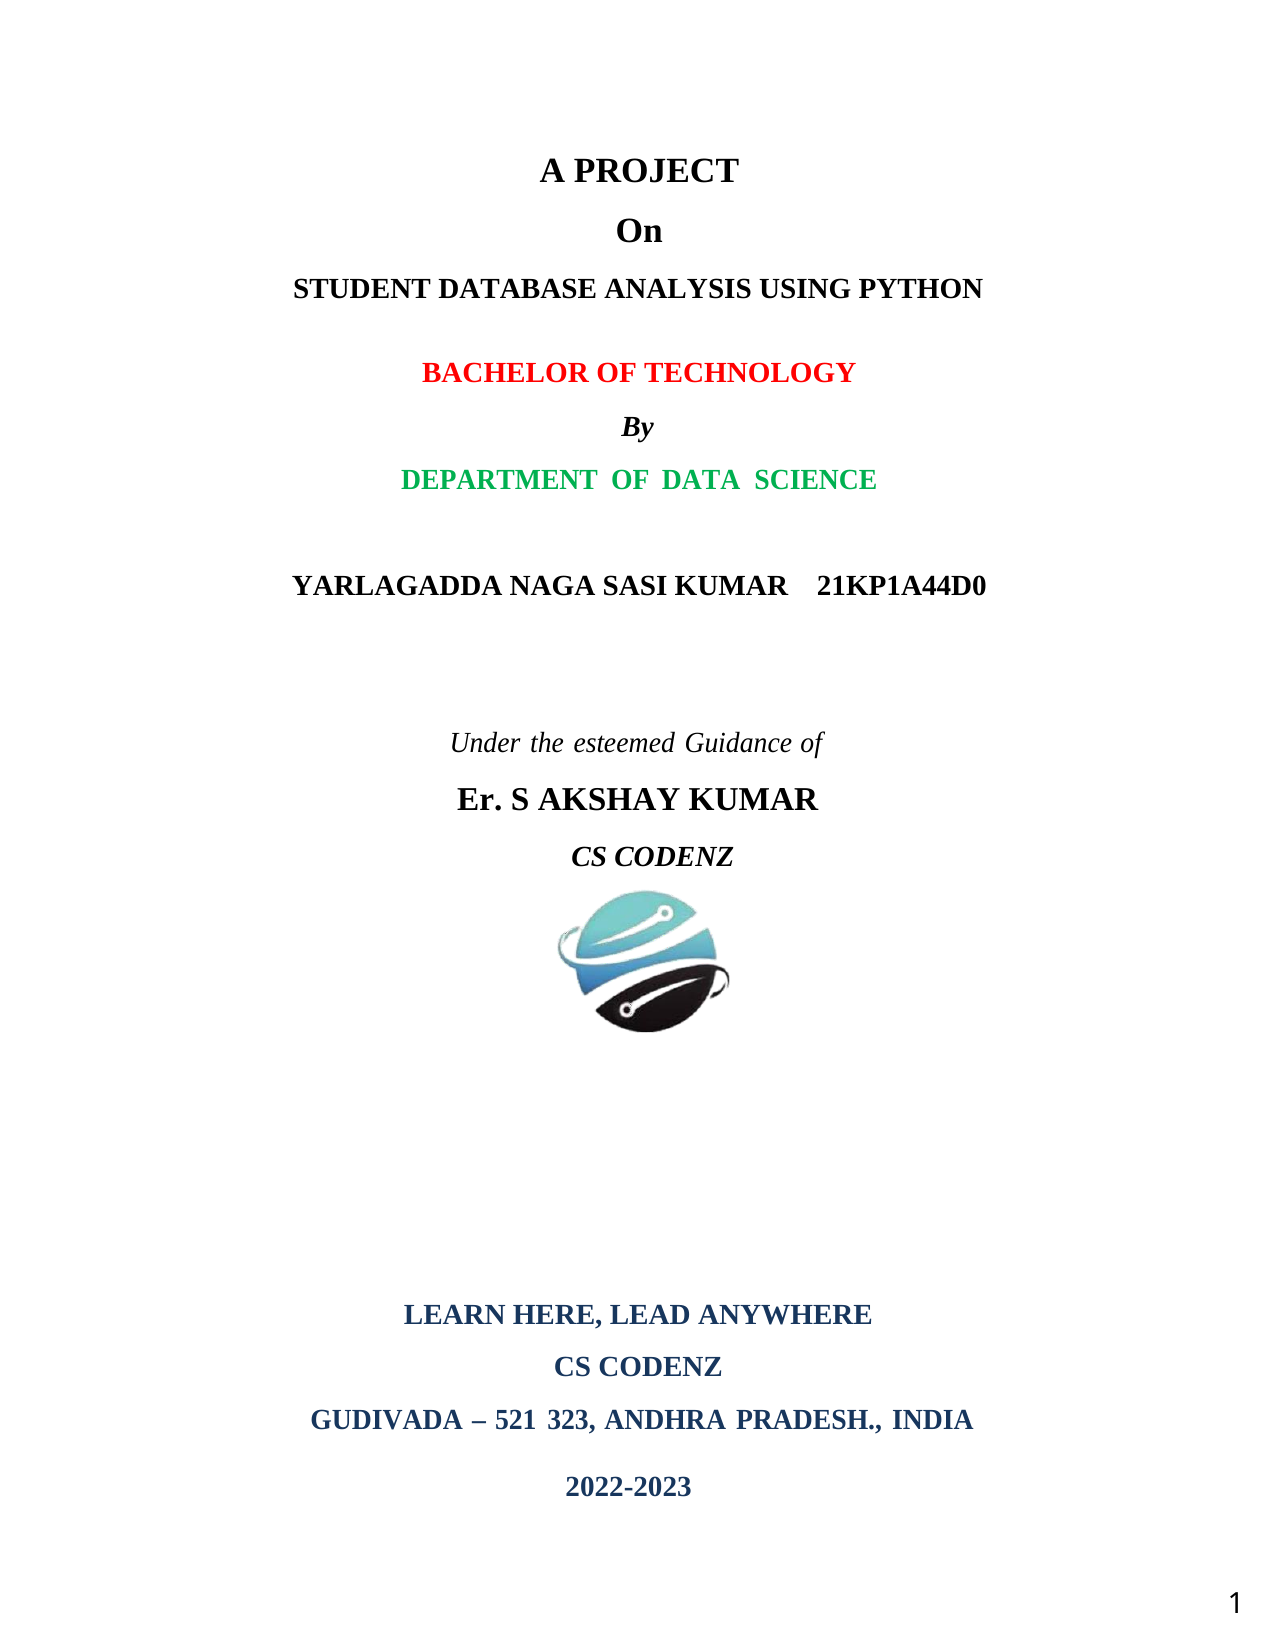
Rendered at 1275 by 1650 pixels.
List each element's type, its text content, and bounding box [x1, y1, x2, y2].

text BACHELOR OF TECHNOLOGY [37, 356, 1241, 389]
text YARLAGADDA NAGA SASI KUMAR 21KP1A44D0 [37, 568, 1241, 602]
text CS CODENZ [571, 839, 1260, 873]
picture [557, 889, 730, 1033]
text Under the esteemed Guidance of [37, 725, 1236, 759]
text 1 [37, 1582, 1244, 1622]
text A PROJECT [37, 149, 1241, 190]
subtitle 2022-2023 [565, 1469, 1260, 1502]
subtitle DEPARTMENT OF DATA SCIENCE [37, 462, 1240, 496]
text On [37, 209, 1240, 250]
subtitle STUDENT DATABASE ANALYSIS USING PYTHON [37, 271, 1239, 304]
text By [37, 409, 1240, 443]
text GUDIVADA – 521 323, ANDHRA PRADESH., INDIA [37, 1402, 1246, 1436]
subtitle Er. S AKSHAY KUMAR [37, 779, 1238, 817]
subtitle LEARN HERE, LEAD ANYWHERE CS CODENZ [397, 1297, 879, 1383]
